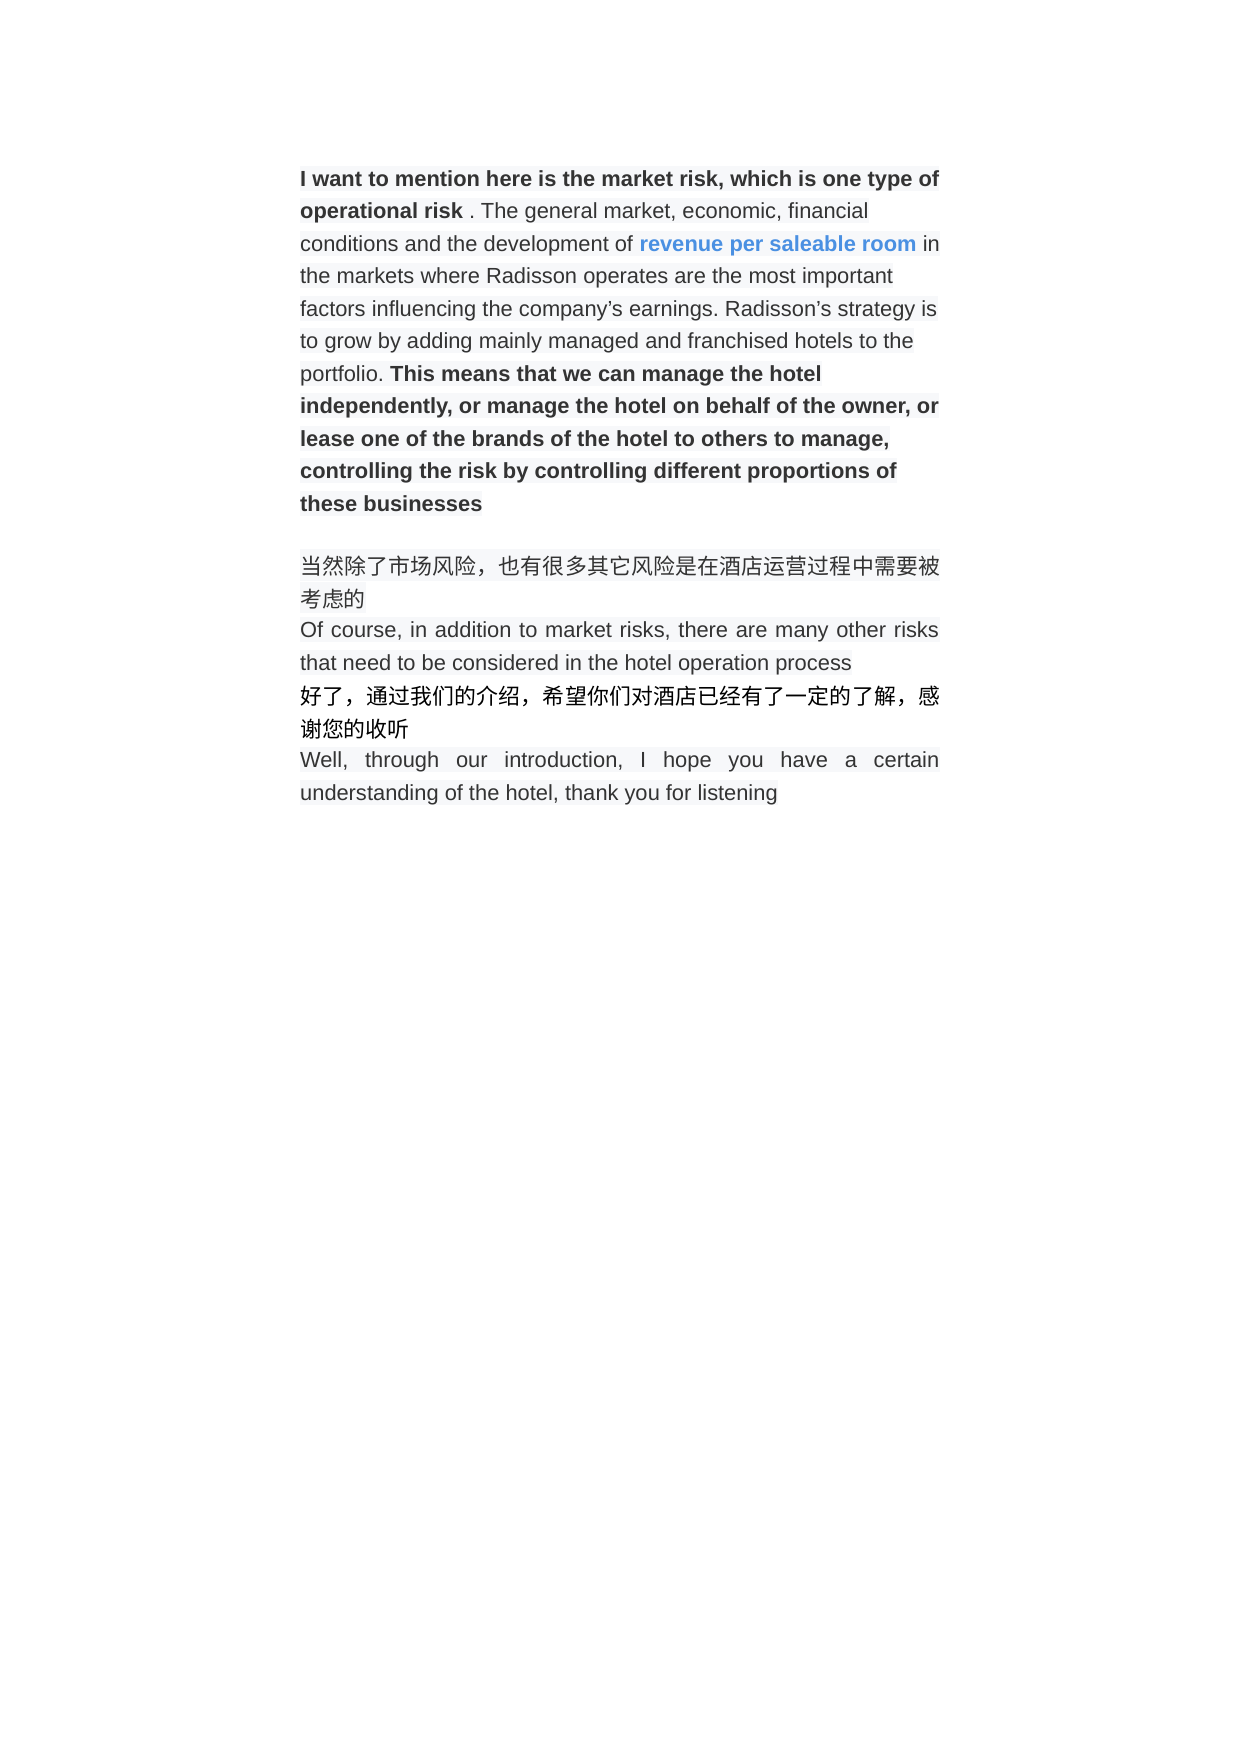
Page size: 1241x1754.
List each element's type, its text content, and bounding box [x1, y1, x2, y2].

subtitle I want to mention here is the market risk, which is one type of operational risk . The general market, economic, financial conditions and the development of revenue per saleable room in the markets where Radisson operates are the most important factors influencing the company’s earnings. Radisson’s strategy is to grow by adding mainly managed and franchised hotels to the portfolio. This means that we can manage the hotel independently, or manage the hotel on behalf of the owner, or lease one of the brands of the hotel to others to manage, controlling the risk by controlling different proportions of these businesses [300, 162, 940, 231]
text 好了，通过我们的介绍，希望你们对酒店已经有了一定的了解，感谢您的收听 [300, 679, 940, 744]
subtitle I want to mention here is the market risk, which is one type of operational risk . The general market, economic, financial conditions and the development of revenue per saleable room in the markets where Radisson operates are the most important factors influencing the company’s earnings. Radisson’s strategy is to grow by adding mainly managed and franchised hotels to the portfolio. This means that we can manage the hotel independently, or manage the hotel on behalf of the owner, or lease one of the brands of the hotel to others to manage, controlling the risk by controlling different proportions of these businesses [300, 256, 940, 519]
text 当然除了市场风险，也有很多其它风险是在酒店运营过程中需要被考虑的 [300, 581, 940, 614]
text Of course, in addition to market risks, there are many other risks that need to be considered in the hotel operation process [300, 642, 940, 679]
text Well, through our introduction, I hope you have a certain understanding of the hotel, thank you for listening [300, 772, 940, 809]
